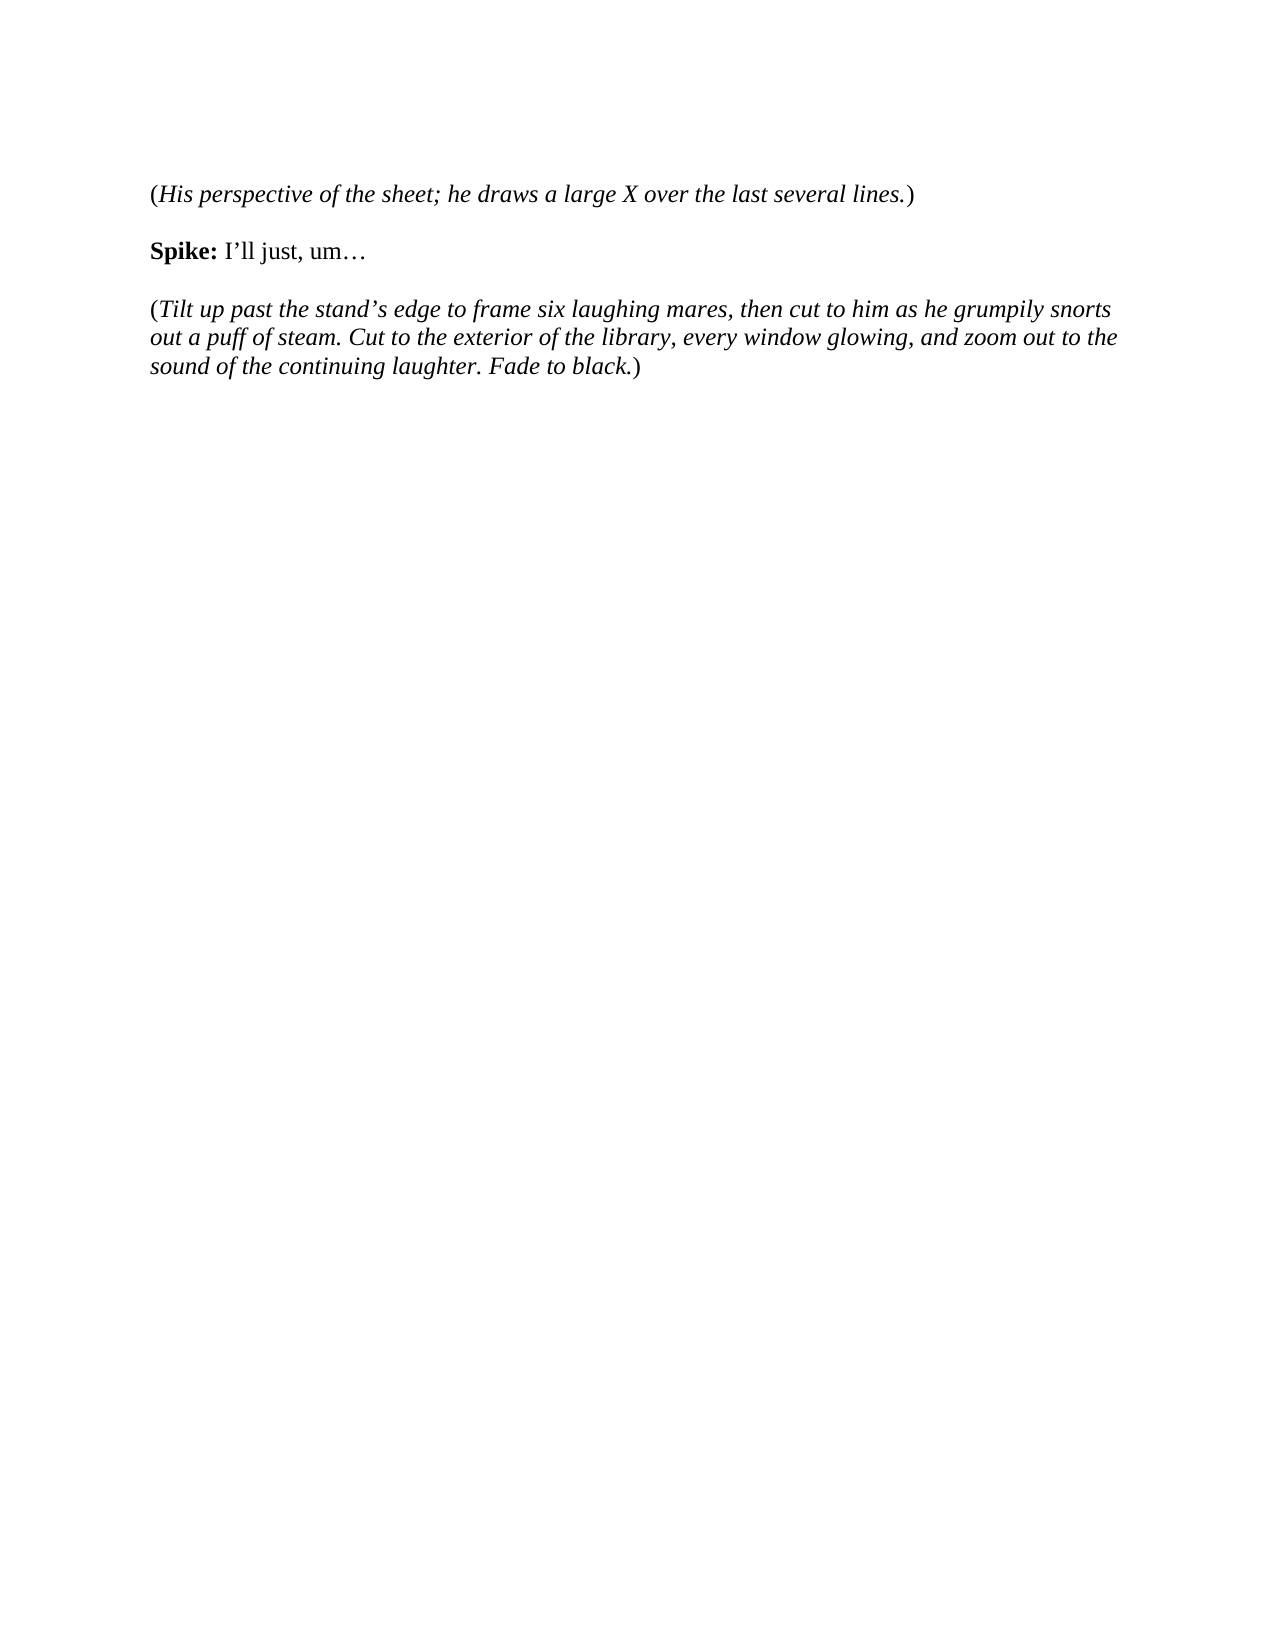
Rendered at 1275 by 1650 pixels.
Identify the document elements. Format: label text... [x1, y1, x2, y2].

text Spike: I’ll just, um… [150, 236, 1125, 265]
text (Tilt up past the stand’s edge to frame six laughing mares, then cut to him as he grumpily snorts out a puff of steam. Cut to the exterior of the library, every window glowing, and zoom out to the sound of the continuing laughter. Fade to black.) [150, 294, 1125, 380]
text (His perspective of the sheet; he draws a large X over the last several lines.) [150, 179, 1125, 207]
